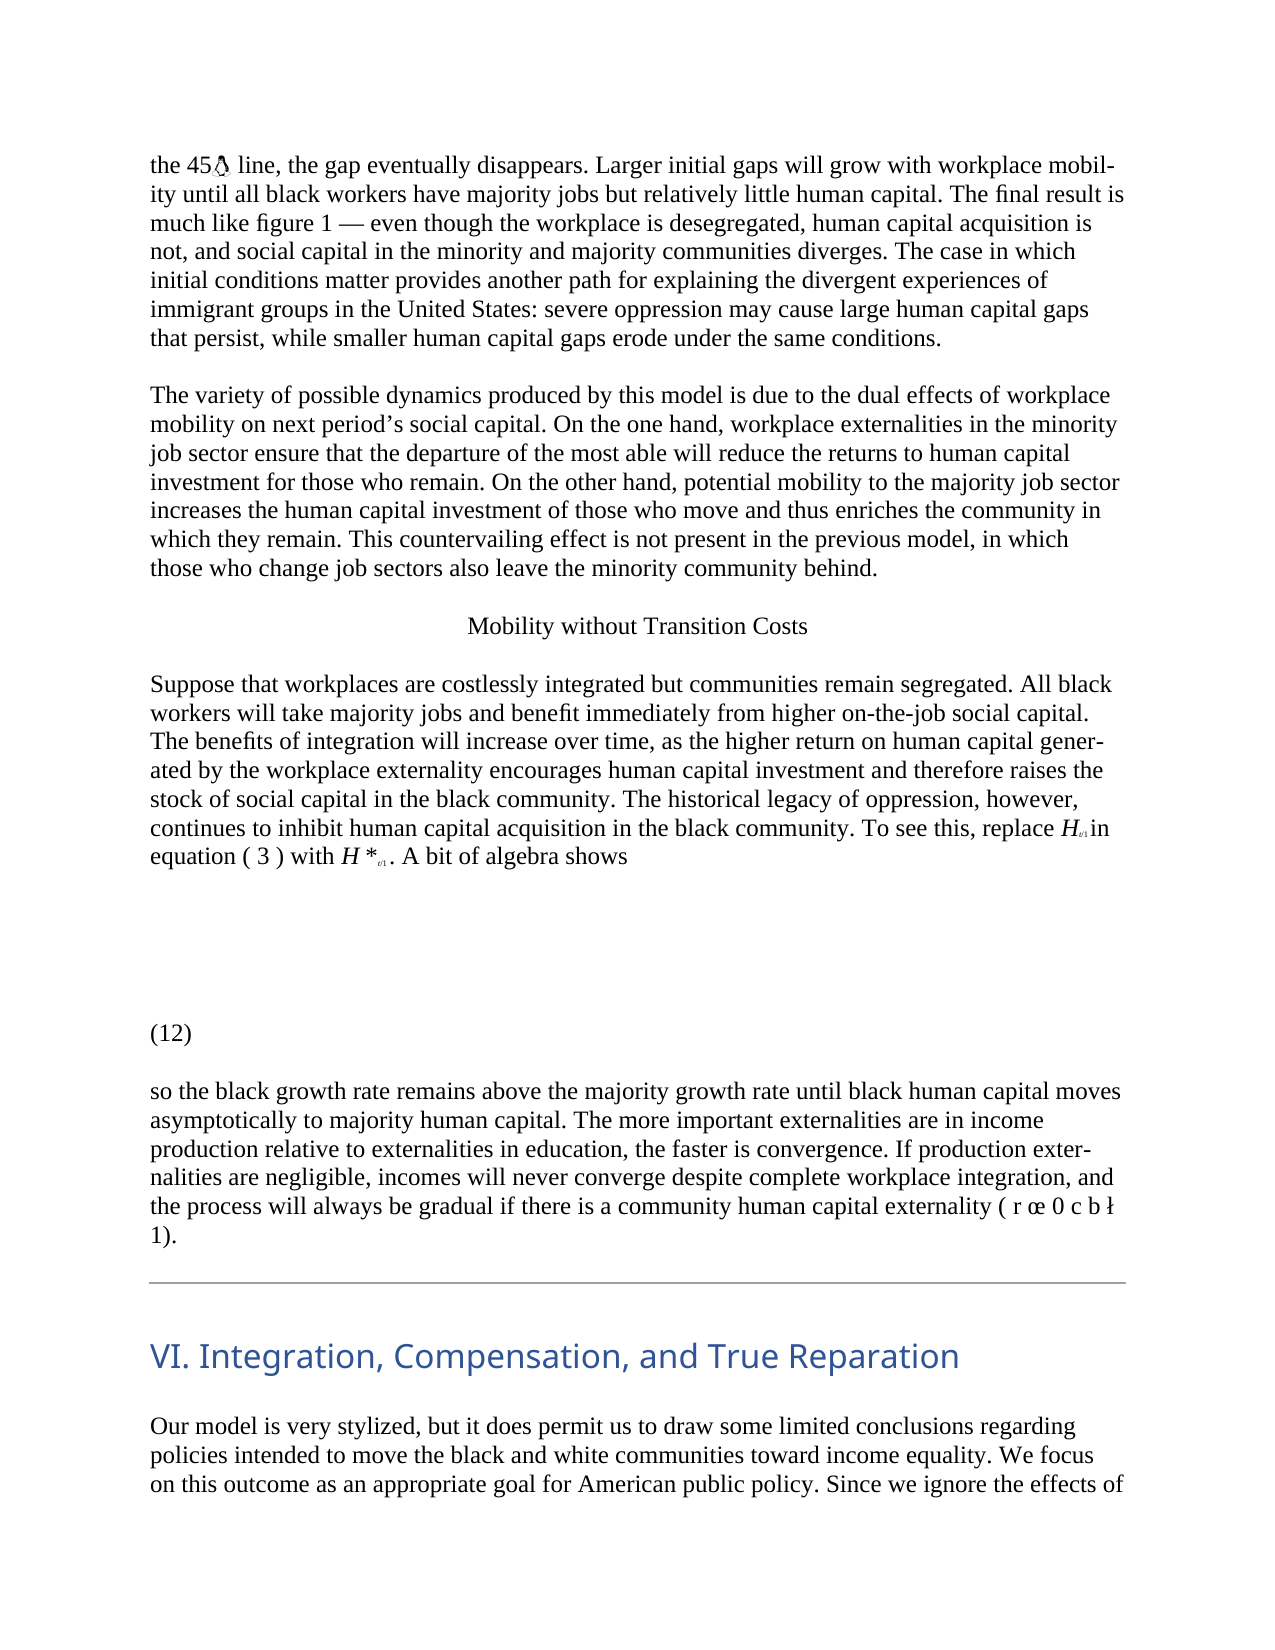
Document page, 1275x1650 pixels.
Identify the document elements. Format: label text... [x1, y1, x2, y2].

text The variety of possible dynamics produced by this model is due to the dual effects of workplace mobility on next period’s social capital. On the one hand, workplace externalities in the minority job sector ensure that the departure of the most able will reduce the returns to human capital investment for those who remain. On the other hand, potential mobility to the majority job sector increases the human capital investment of those who move and thus enriches the community in which they remain. This countervailing effect is not present in the previous model, in which those who change job sectors also leave the minority community behind. [150, 381, 1125, 582]
text Mobility without Transition Costs [150, 611, 1125, 640]
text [150, 150, 1125, 351]
text so the black growth rate remains above the majority growth rate until black human capital moves asymptotically to majority human capital. The more important externalities are in income production relative to externalities in education, the faster is convergence. If production externalities are negligible, incomes will never converge despite complete workplace integration, and the process will always be gradual if there is a community human capital externality ( r œ 0 c b ł 1). [150, 1076, 1125, 1249]
text Suppose that workplaces are costlessly integrated but communities remain segregated. All black workers will take majority jobs and beneﬁt immediately from higher on-the-job social capital. The beneﬁts of integration will increase over time, as the higher return on human capital generated by the workplace externality encourages human capital investment and therefore raises the stock of social capital in the black community. The historical legacy of oppression, however, continues to inhibit human capital acquisition in the black community. To see this, replace Ht/1 in equation ( 3 ) with H *t/1 . A bit of algebra shows [150, 669, 1125, 870]
text (12) [150, 1018, 1125, 1047]
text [150, 1411, 1125, 1497]
subtitle VI. Integration, Compensation, and True Reparation [150, 1333, 1125, 1378]
